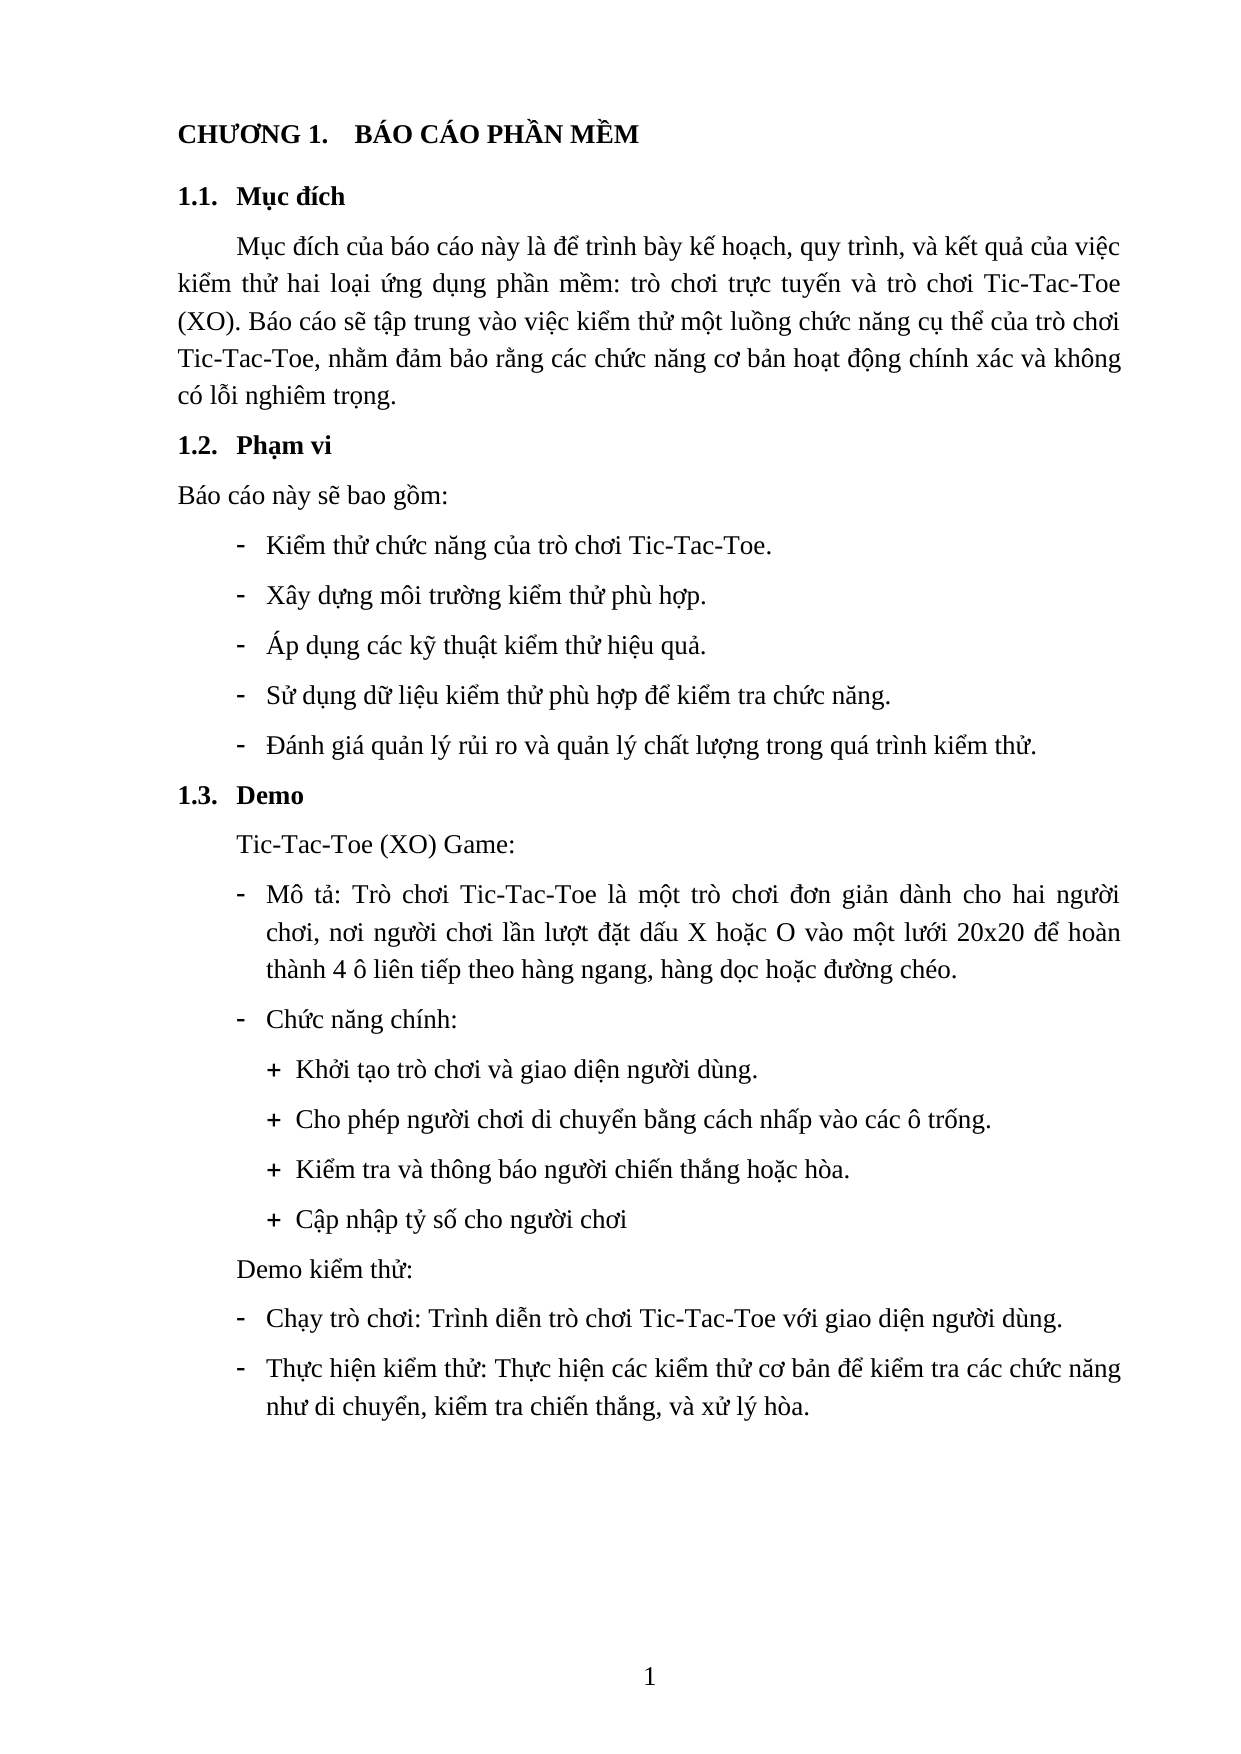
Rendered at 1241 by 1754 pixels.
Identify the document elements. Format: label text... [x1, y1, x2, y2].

subtitle Phạm vi [177, 429, 1122, 460]
text Cho phép người chơi di chuyển bằng cách nhấp vào các ô trống. [266, 1103, 1122, 1134]
text Thực hiện kiểm thử: Thực hiện các kiểm thử cơ bản để kiểm tra các chức năng như di chuyển, kiểm tra chiến thắng, và xử lý hòa. [236, 1353, 1122, 1421]
text Áp dụng các kỹ thuật kiểm thử hiệu quả. [236, 629, 1122, 660]
text Mô tả: Trò chơi Tic-Tac-Toe là một trò chơi đơn giản dành cho hai người chơi, nơi người chơi lần lượt đặt dấu X hoặc O vào một lưới 20x20 để hoàn thành 4 ô liên tiếp theo hàng ngang, hàng dọc hoặc đường chéo. [236, 878, 1122, 984]
text Đánh giá quản lý rủi ro và quản lý chất lượng trong quá trình kiểm thử. [236, 729, 1122, 760]
text Tic-Tac-Toe (XO) Game: [177, 828, 1122, 860]
subtitle Demo [177, 779, 1122, 810]
text Kiểm thử chức năng của trò chơi Tic-Tac-Toe. [236, 529, 1122, 560]
text Chức năng chính: [236, 1003, 1122, 1034]
text Khởi tạo trò chơi và giao diện người dùng. [266, 1053, 1122, 1084]
text Mục đích của báo cáo này là để trình bày kế hoạch, quy trình, và kết quả của việc kiểm thử hai loại ứng dụng phần mềm: trò chơi trực tuyến và trò chơi Tic-Tac-Toe (XO). Báo cáo sẽ tập trung vào việc kiểm thử một luồng chức năng cụ thể của trò chơi Tic-Tac-Toe, nhằm đảm bảo rằng các chức năng cơ bản hoạt động chính xác và không có lỗi nghiêm trọng. [177, 230, 1122, 411]
text Sử dụng dữ liệu kiểm thử phù hợp để kiểm tra chức năng. [236, 679, 1122, 710]
text Cập nhập tỷ số cho người chơi [266, 1203, 1122, 1234]
text Báo cáo này sẽ bao gồm: [177, 479, 1122, 510]
text Chạy trò chơi: Trình diễn trò chơi Tic-Tac-Toe với giao diện người dùng. [236, 1303, 1122, 1334]
text Demo kiểm thử: [177, 1253, 1122, 1284]
text Xây dựng môi trường kiểm thử phù hợp. [236, 579, 1122, 610]
subtitle Báo cáo phần mềm [177, 118, 1122, 149]
text Kiểm tra và thông báo người chiến thắng hoặc hòa. [266, 1153, 1122, 1184]
subtitle Mục đích [177, 180, 1122, 212]
